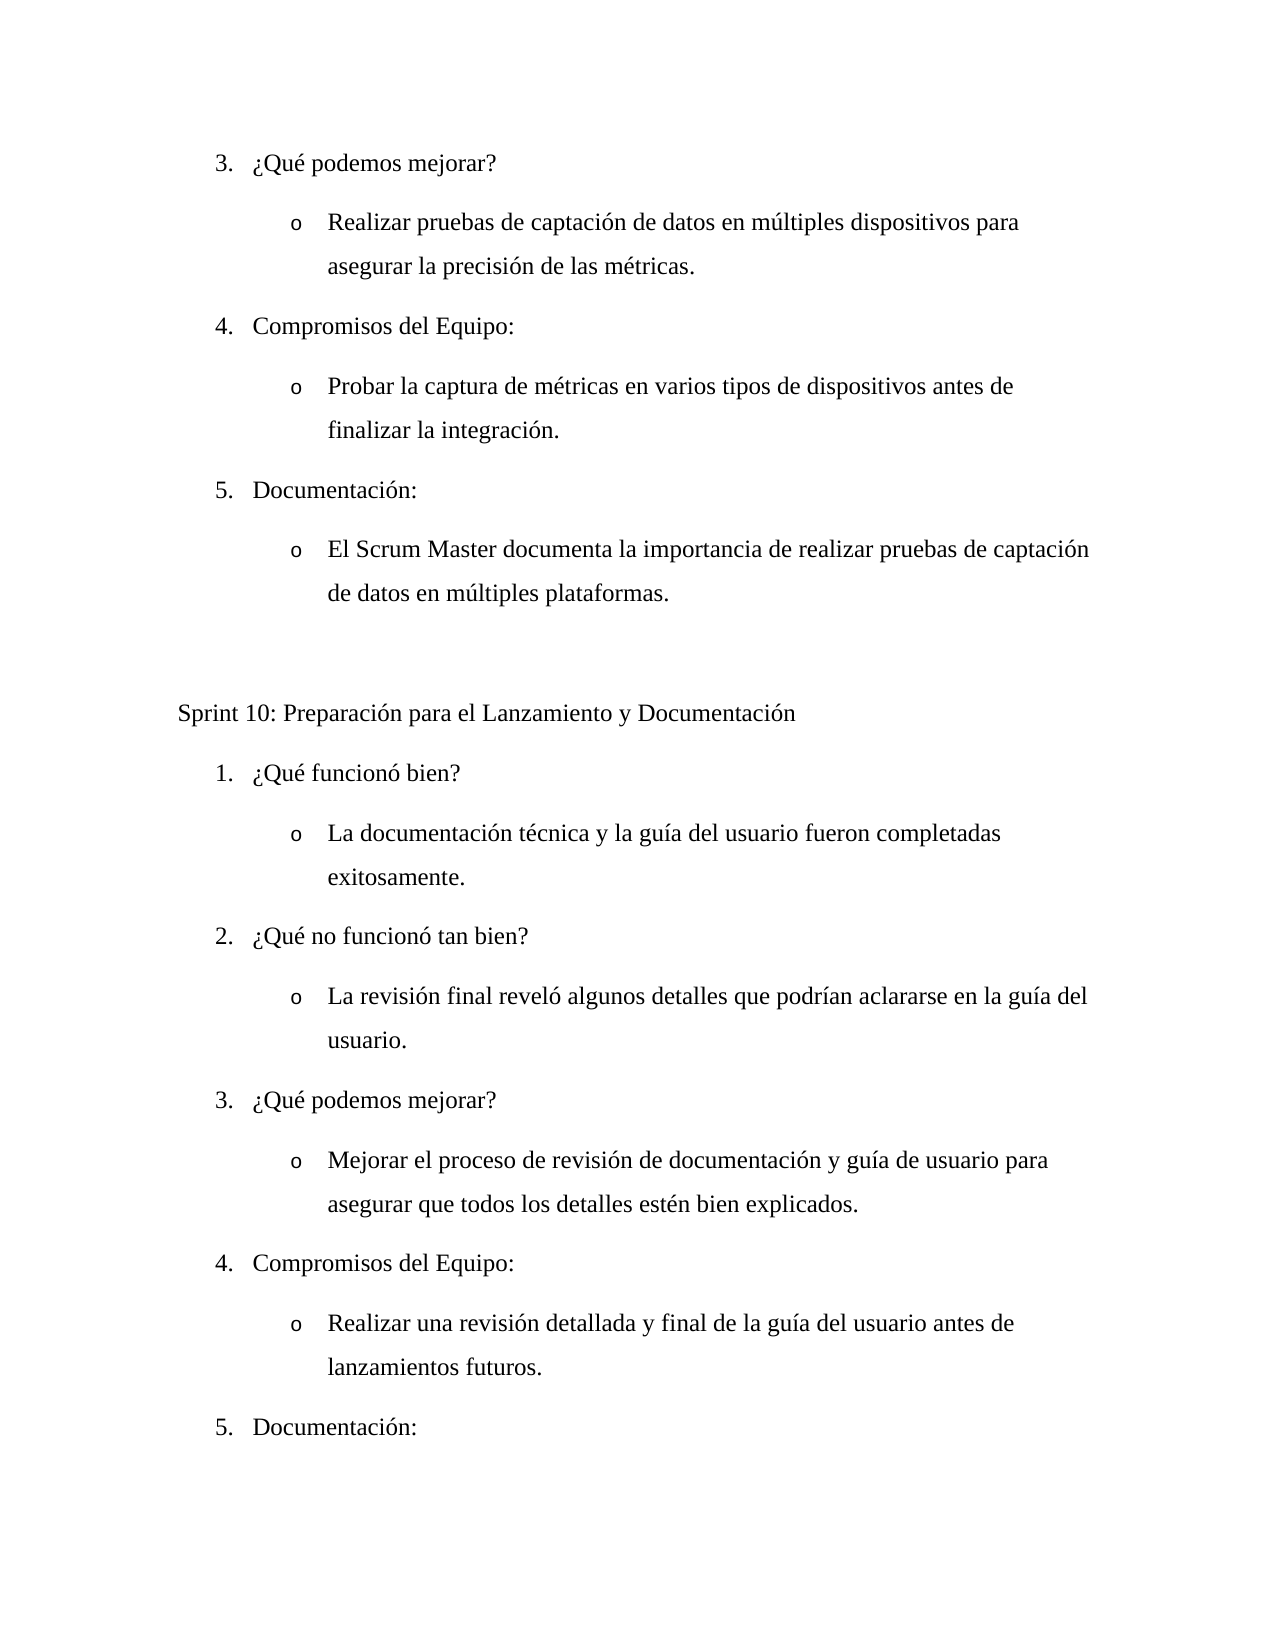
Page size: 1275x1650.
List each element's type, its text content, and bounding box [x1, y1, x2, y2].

list ¿Qué podemos mejorar? [215, 148, 1098, 176]
list Compromisos del Equipo: [215, 1248, 1098, 1277]
list Documentación: [215, 475, 1098, 503]
list Compromisos del Equipo: [215, 311, 1098, 340]
list ¿Qué no funcionó tan bien? [215, 921, 1098, 950]
list Realizar una revisión detallada y final de la guía del usuario antes de lanzamientos futuros. [290, 1308, 1098, 1381]
list Documentación: [215, 1412, 1098, 1441]
list Probar la captura de métricas en varios tipos de dispositivos antes de finalizar la integración. [290, 371, 1098, 444]
list Mejorar el proceso de revisión de documentación y guía de usuario para asegurar que todos los detalles estén bien explicados. [290, 1145, 1098, 1217]
list ¿Qué funcionó bien? [215, 758, 1098, 787]
list La documentación técnica y la guía del usuario fueron completadas exitosamente. [290, 818, 1098, 890]
list La revisión final reveló algunos detalles que podrían aclararse en la guía del usuario. [290, 981, 1098, 1054]
list ¿Qué podemos mejorar? [215, 1085, 1098, 1114]
list El Scrum Master documenta la importancia de realizar pruebas de captación de datos en múltiples plataformas. [290, 534, 1098, 607]
list Realizar pruebas de captación de datos en múltiples dispositivos para asegurar la precisión de las métricas. [290, 207, 1098, 280]
text Sprint 10: Preparación para el Lanzamiento y Documentación [177, 698, 1098, 727]
